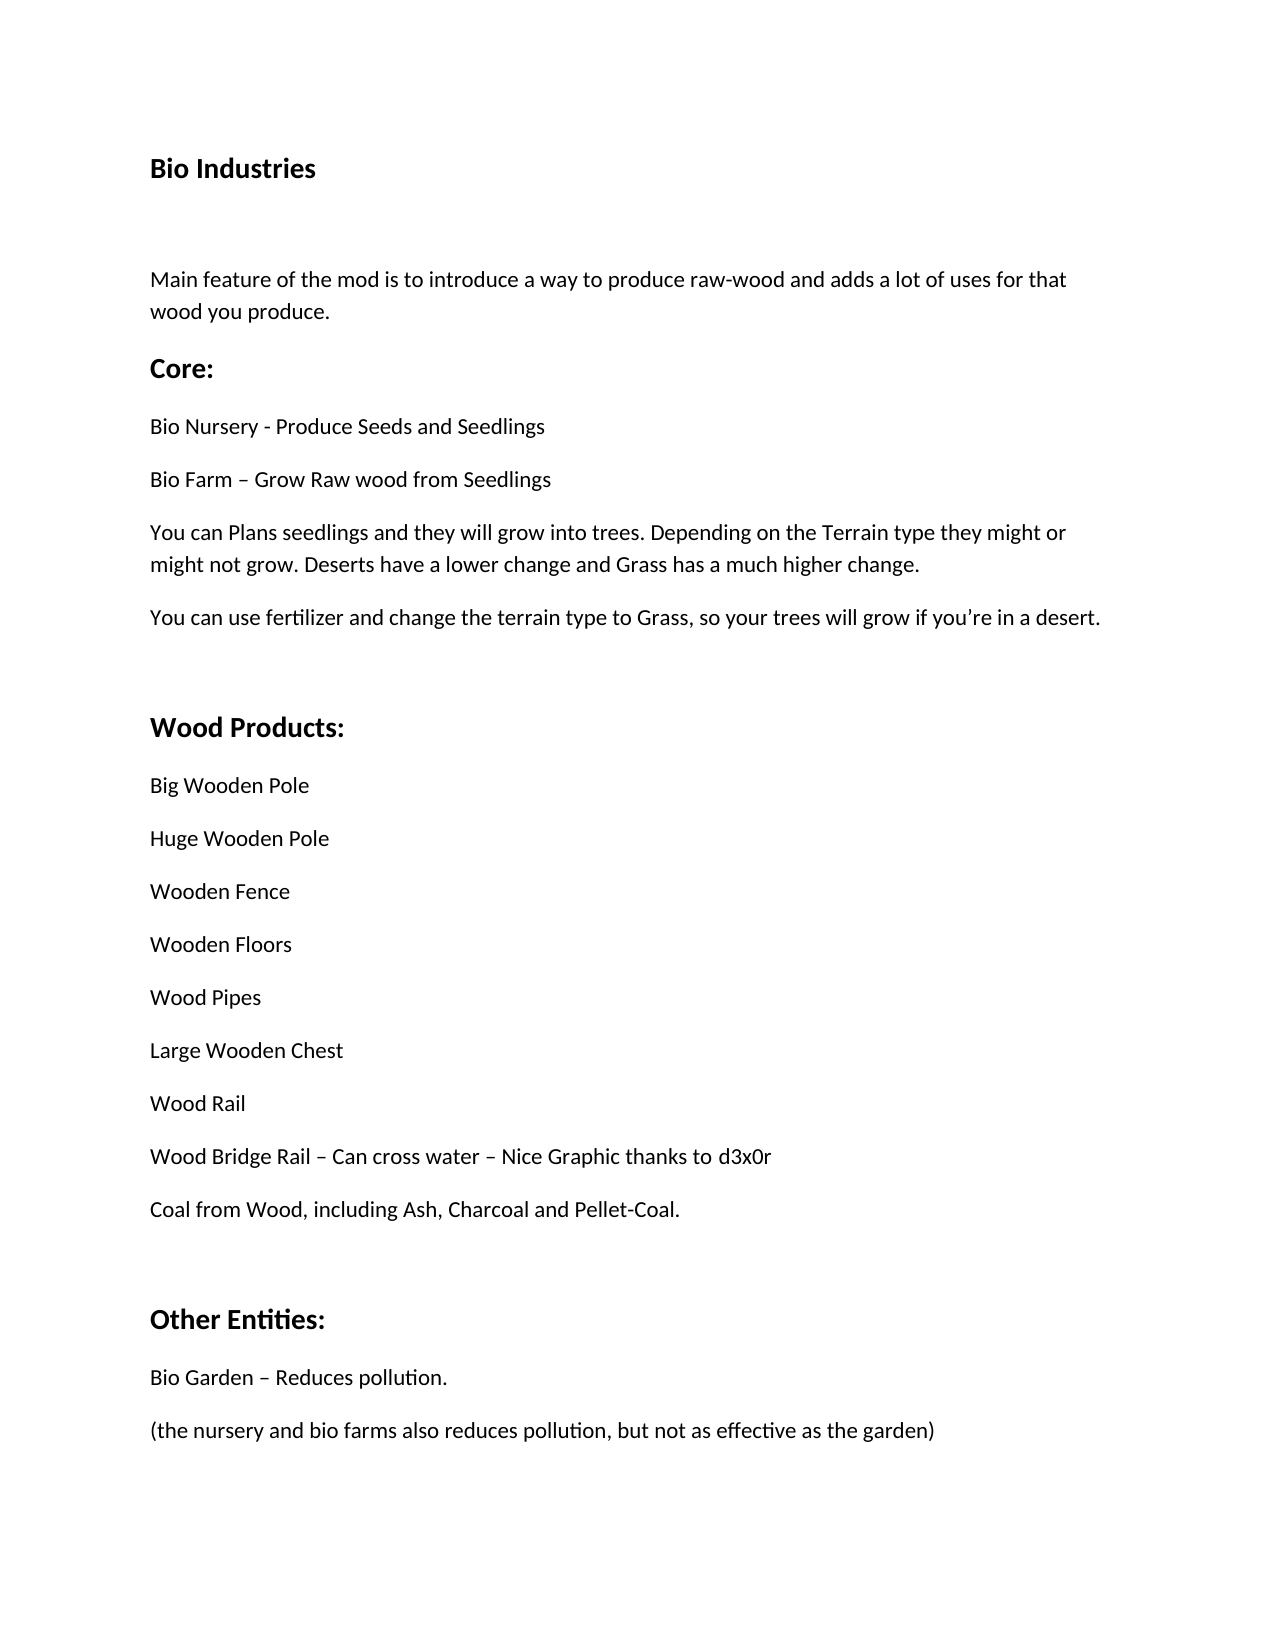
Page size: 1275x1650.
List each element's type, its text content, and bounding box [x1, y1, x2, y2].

text You can use fertilizer and change the terrain type to Grass, so your trees will grow if you’re in a desert. [150, 603, 1125, 631]
text Bio Industries [150, 150, 1125, 186]
text Core: [150, 350, 1125, 386]
text Wooden Fence [150, 877, 1125, 905]
text Huge Wooden Pole [150, 824, 1125, 852]
text Coal from Wood, including Ash, Charcoal and Pellet-Coal. [150, 1195, 1125, 1223]
text Bio Garden – Reduces pollution. [150, 1363, 1125, 1391]
text Bio Nursery - Produce Seeds and Seedlings [150, 412, 1125, 440]
text Wood Products: [150, 709, 1125, 745]
text Wood Pipes [150, 983, 1125, 1011]
text Large Wooden Chest [150, 1036, 1125, 1064]
text Bio Farm – Grow Raw wood from Seedlings [150, 465, 1125, 493]
text Main feature of the mod is to introduce a way to produce raw-wood and adds a lot of uses for that wood you produce. [150, 265, 1125, 325]
text You can Plans seedlings and they will grow into trees. Depending on the Terrain type they might or might not grow. Deserts have a lower change and Grass has a much higher change. [150, 518, 1125, 578]
text Wooden Floors [150, 930, 1125, 958]
text Wood Rail [150, 1089, 1125, 1117]
text Wood Bridge Rail – Can cross water – Nice Graphic thanks to d3x0r [150, 1142, 1125, 1170]
text Big Wooden Pole [150, 771, 1125, 799]
text (the nursery and bio farms also reduces pollution, but not as effective as the garden) [150, 1416, 1125, 1444]
text Other Entities: [150, 1301, 1125, 1337]
